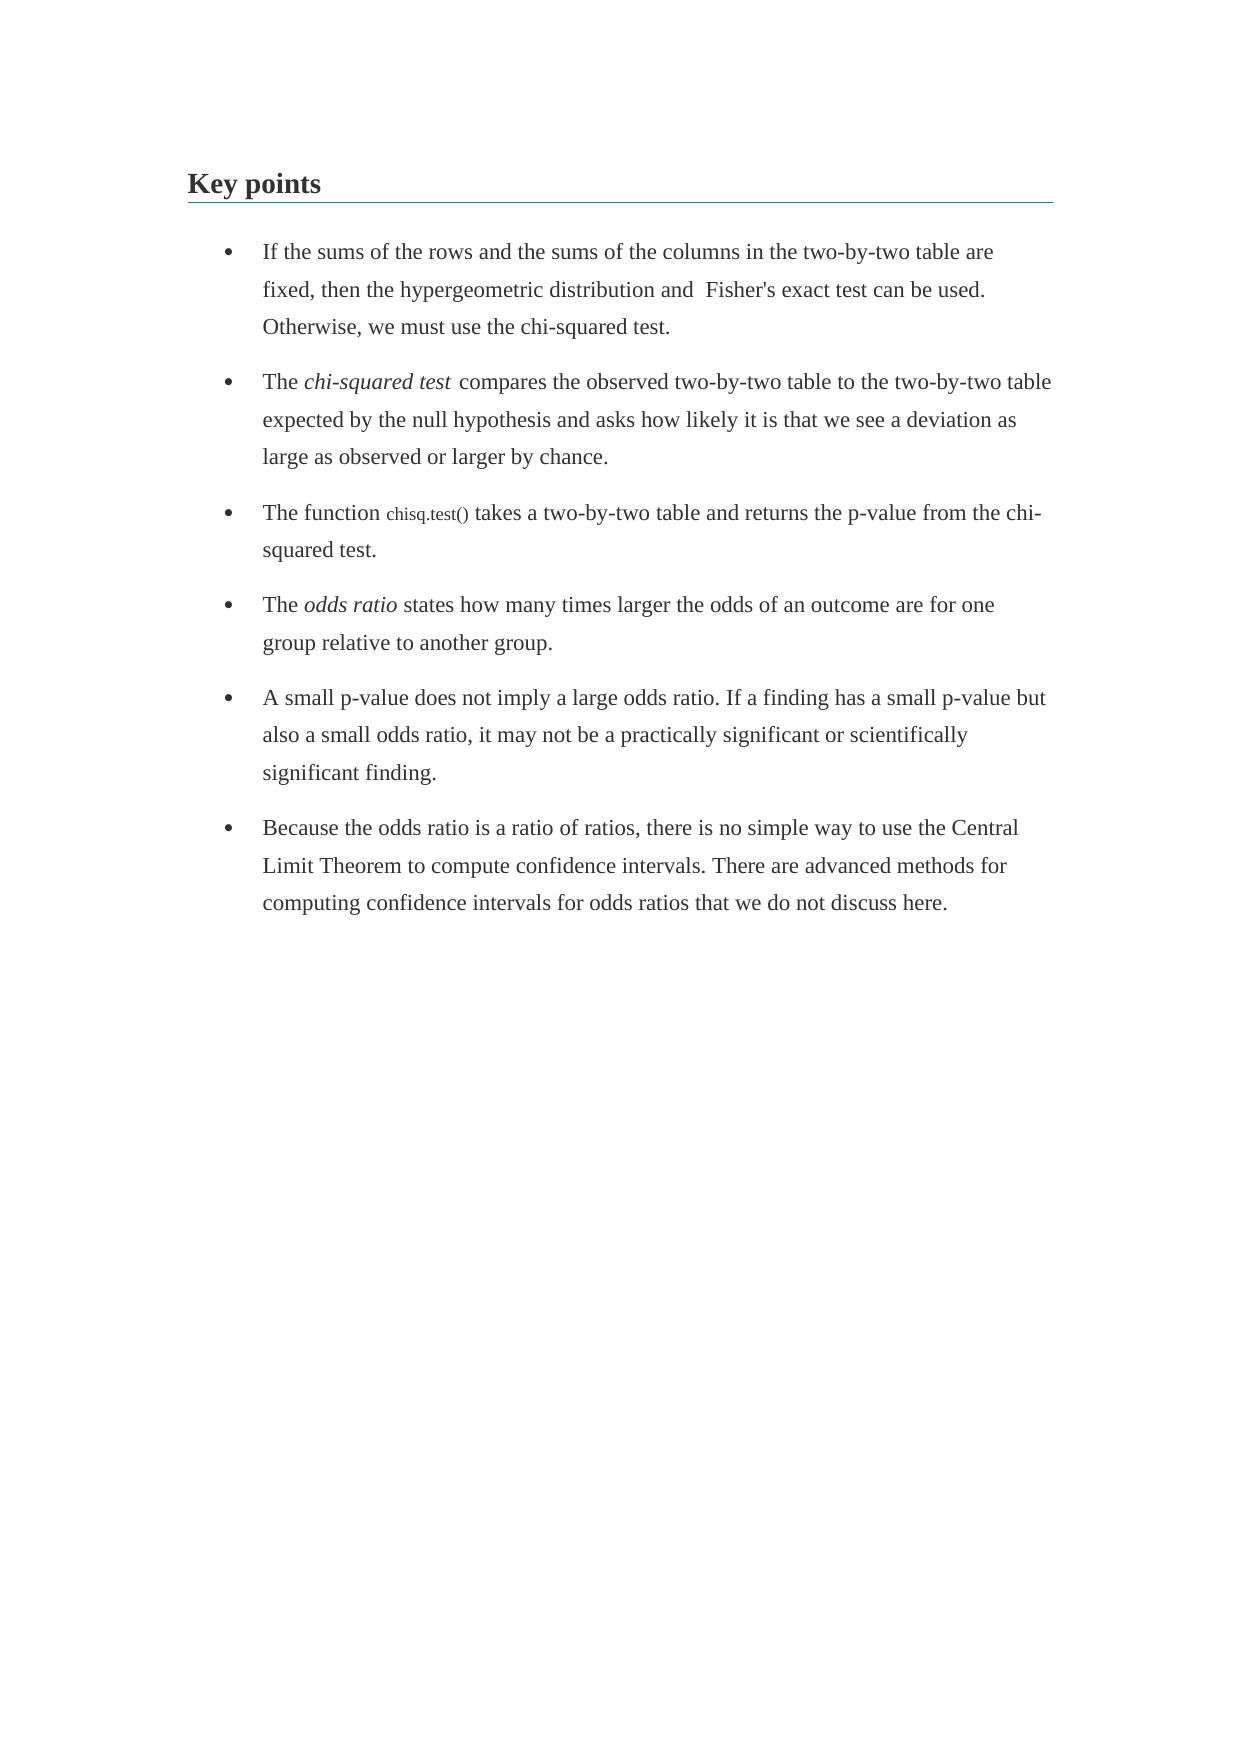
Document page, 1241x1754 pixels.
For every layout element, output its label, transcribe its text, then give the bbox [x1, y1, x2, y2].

list If the sums of the rows and the sums of the columns in the two-by-two table are fixed, then the hypergeometric distribution and Fisher's exact test can be used. Otherwise, we must use the chi-squared test. [225, 233, 1053, 345]
list The odds ratio states how many times larger the odds of an outcome are for one group relative to another group. [225, 586, 1053, 661]
list The function chisq.test() takes a two-by-two table and returns the p-value from the chi-squared test. [225, 493, 1053, 568]
list Because the odds ratio is a ratio of ratios, there is no simple way to use the Central Limit Theorem to compute confidence intervals. There are advanced methods for computing confidence intervals for odds ratios that we do not discuss here. [225, 809, 1053, 921]
list The chi-squared test compares the observed two-by-two table to the two-by-two table expected by the null hypothesis and asks how likely it is that we see a deviation as large as observed or larger by chance. [225, 363, 1053, 475]
text Key points [187, 164, 1053, 203]
list A small p-value does not imply a large odds ratio. If a finding has a small p-value but also a small odds ratio, it may not be a practically significant or scientifically significant finding. [225, 678, 1053, 791]
